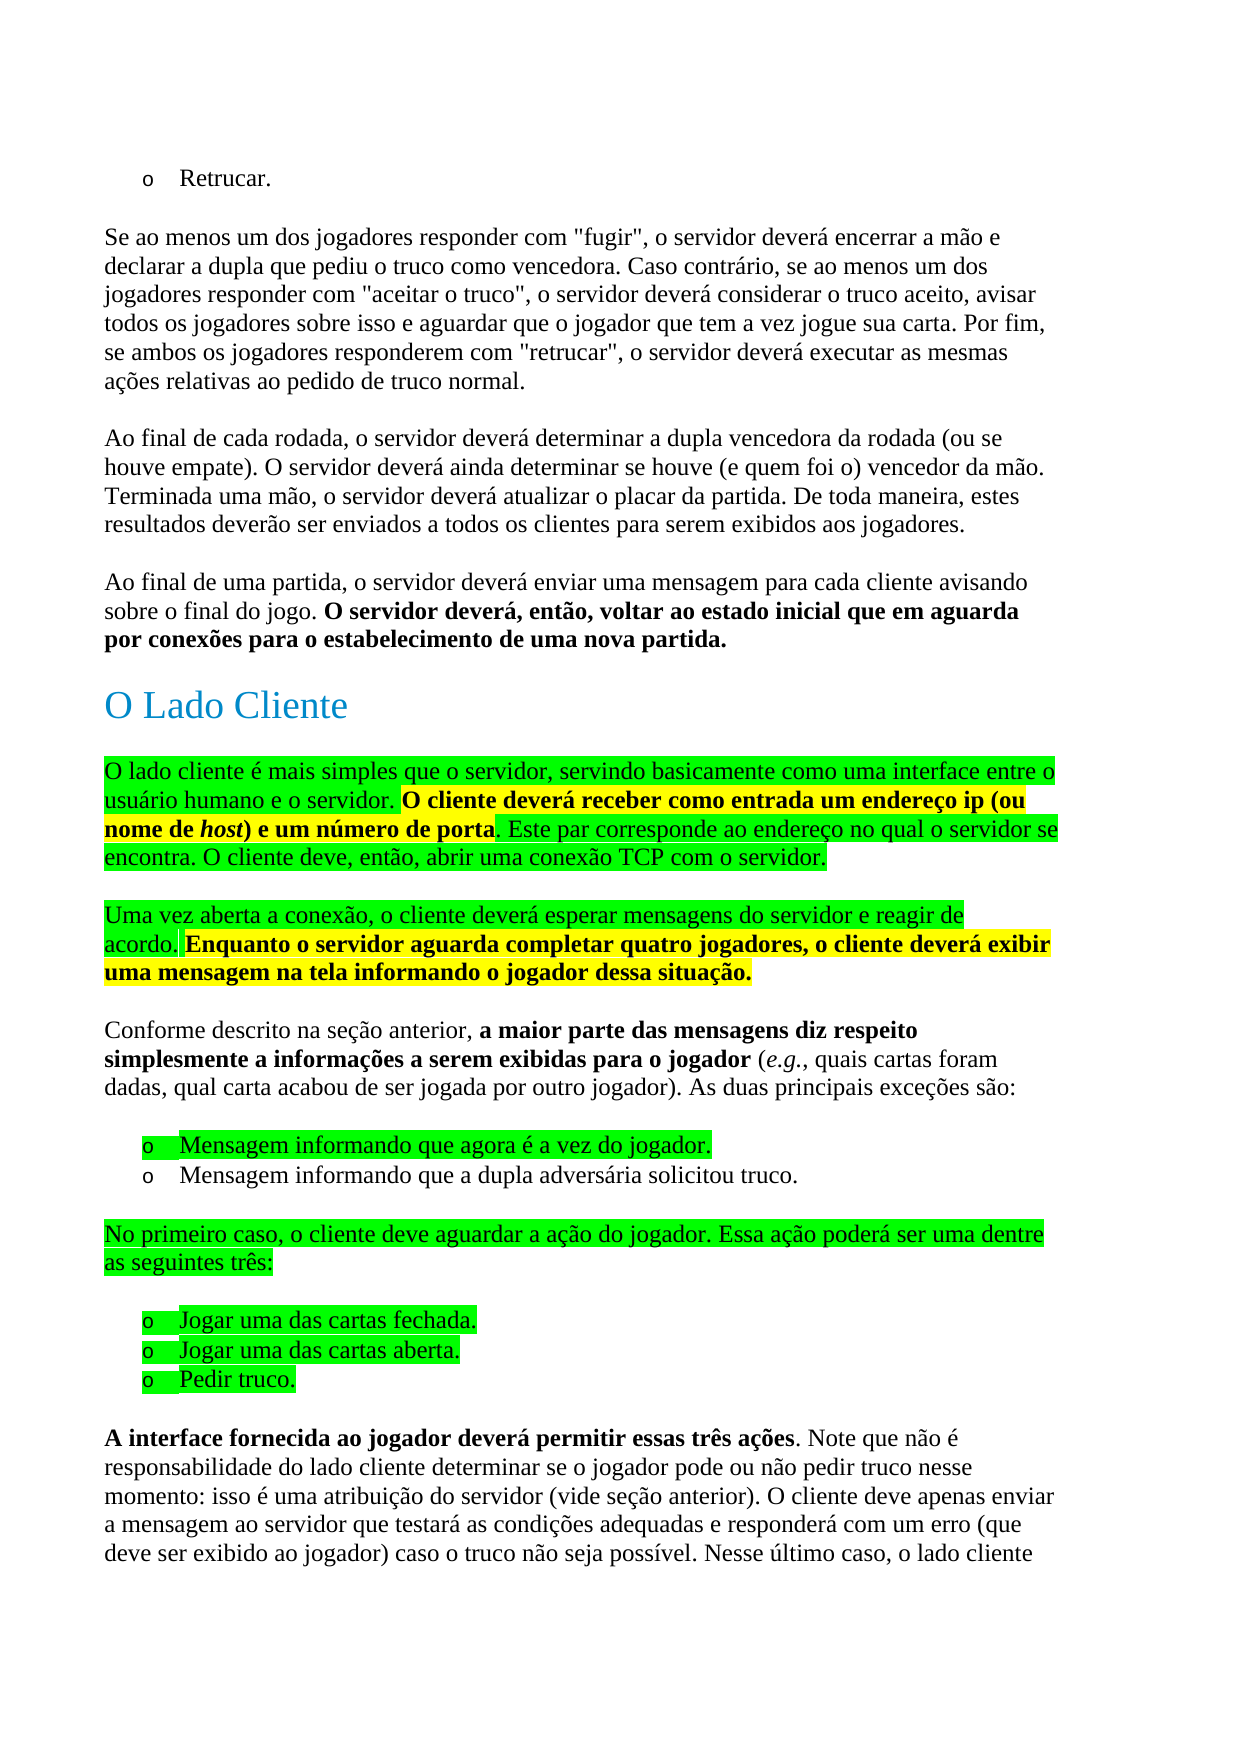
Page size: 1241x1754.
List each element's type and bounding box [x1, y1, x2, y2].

table_header [89, 148, 1078, 1583]
